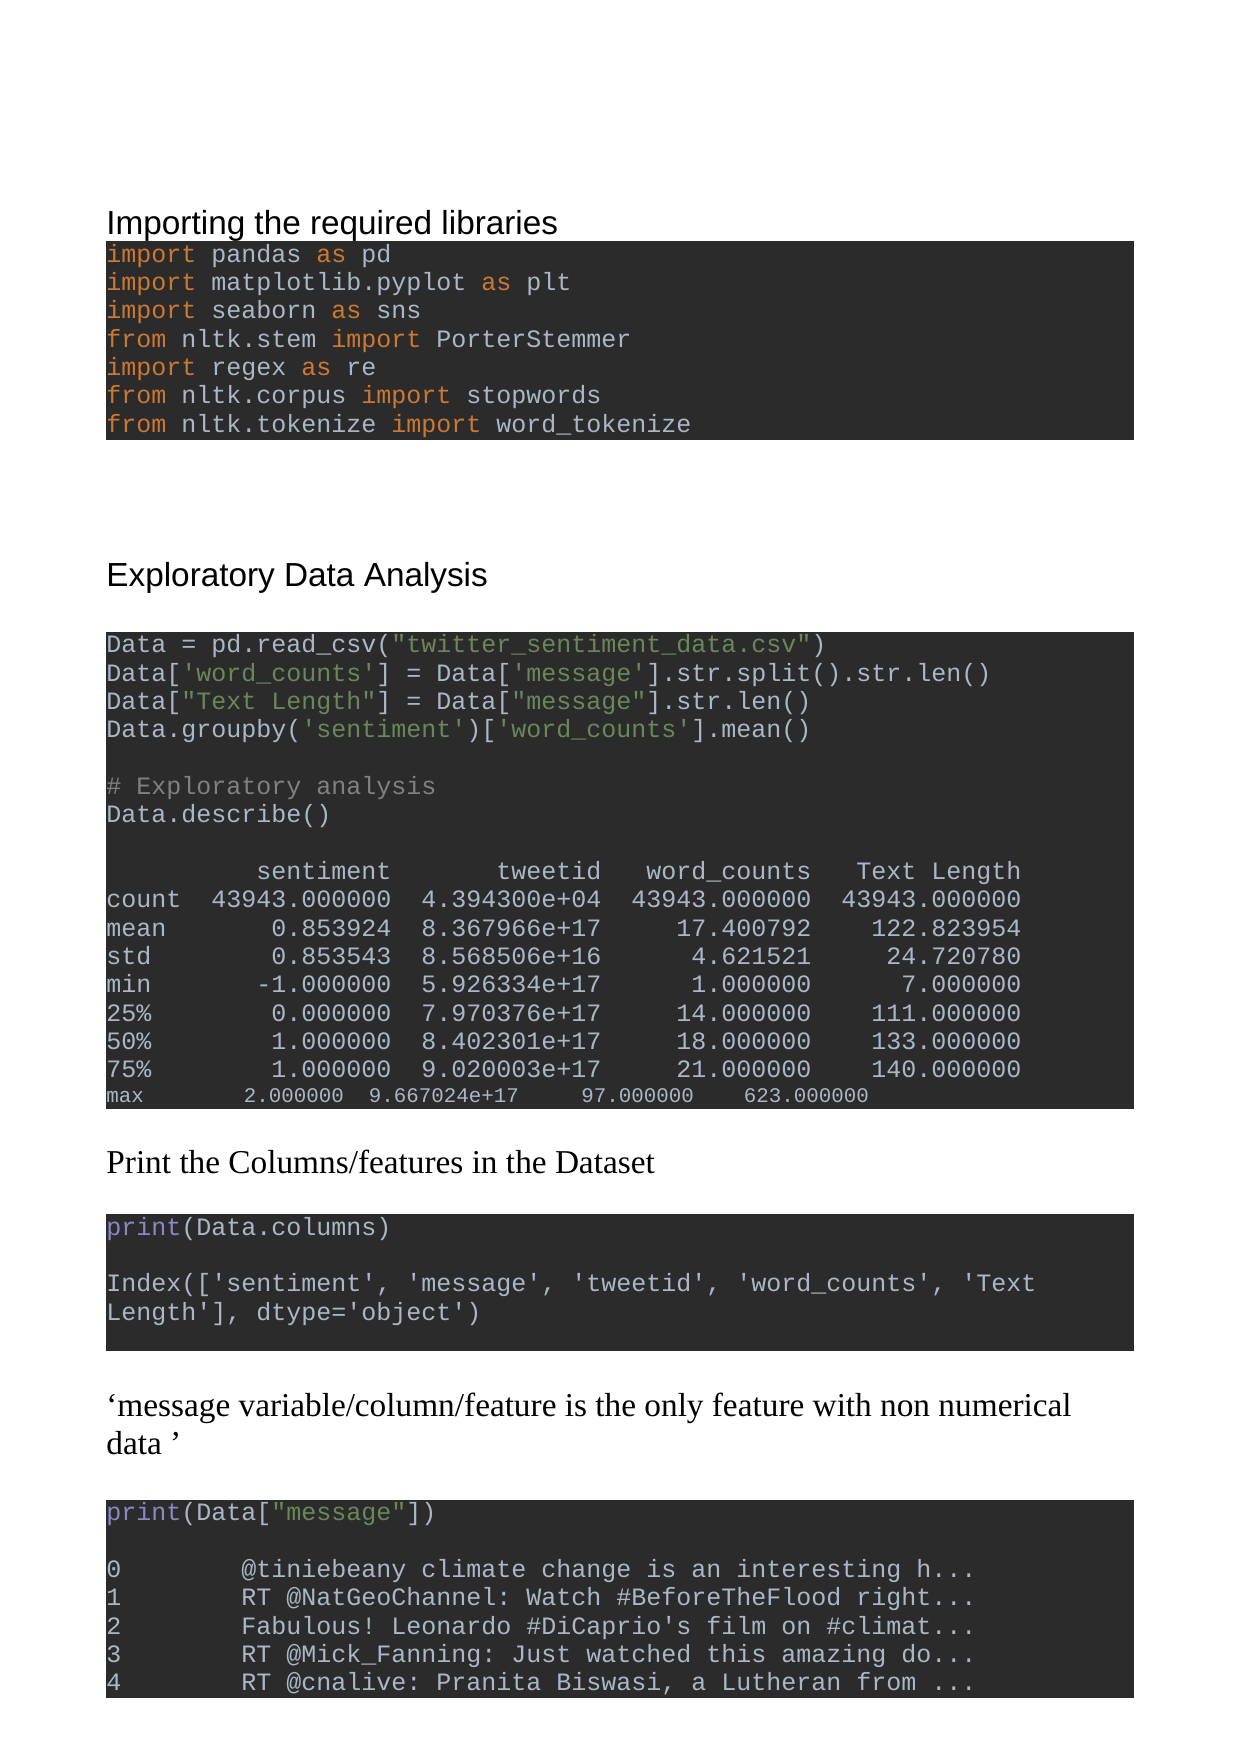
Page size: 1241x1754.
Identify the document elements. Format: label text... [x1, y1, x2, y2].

text import pandas as pd import matplotlib.pyplot as plt import seaborn as sns from nltk.stem import PorterStemmer import regex as re from nltk.corpus import stopwords from nltk.tokenize import word_tokenize [106, 241, 1134, 440]
text 1 RT @NatGeoChannel: Watch #BeforeTheFlood right... [106, 1585, 1134, 1613]
text 2 Fabulous! Leonardo #DiCaprio's film on #climat... [106, 1613, 1134, 1642]
text std 0.853543 8.568506e+16 4.621521 24.720780 [106, 944, 1134, 972]
text Data = pd.read_csv("twitter_sentiment_data.csv") Data['word_counts'] = Data['message'].str.split().str.len() Data["Text Length"] = Data["message"].str.len() Data.groupby('sentiment')['word_counts'].mean() # Exploratory analysis Data.describe() [106, 632, 1134, 830]
text 25% 0.000000 7.970376e+17 14.000000 111.000000 [106, 1000, 1134, 1029]
text print(Data["message"]) [106, 1500, 1134, 1528]
text Print the Columns/features in the Dataset [106, 1142, 1134, 1181]
text ‘message variable/column/feature is the only feature with non numerical data ’ [106, 1385, 1134, 1462]
text mean 0.853924 8.367966e+17 17.400792 122.823954 [106, 915, 1134, 944]
text count 43943.000000 4.394300e+04 43943.000000 43943.000000 [106, 887, 1134, 915]
text 75% 1.000000 9.020003e+17 21.000000 140.000000 [106, 1057, 1134, 1085]
text Index(['sentiment', 'message', 'tweetid', 'word_counts', 'Text Length'], dtype='object') [106, 1271, 1134, 1328]
text min -1.000000 5.926334e+17 1.000000 7.000000 [106, 972, 1134, 1000]
text print(Data.columns) [106, 1214, 1134, 1243]
text sentiment tweetid word_counts Text Length [106, 859, 1134, 887]
text Exploratory Data Analysis [106, 555, 1134, 593]
text 3 RT @Mick_Fanning: Just watched this amazing do... [106, 1642, 1134, 1670]
text 4 RT @cnalive: Pranita Biswasi, a Lutheran from ... [106, 1670, 1134, 1698]
text max 2.000000 9.667024e+17 97.000000 623.000000 [106, 1085, 1134, 1109]
text 50% 1.000000 8.402301e+17 18.000000 133.000000 [106, 1029, 1134, 1057]
text Importing the required libraries [106, 203, 1134, 241]
text 0 @tiniebeany climate change is an interesting h... [106, 1557, 1134, 1585]
